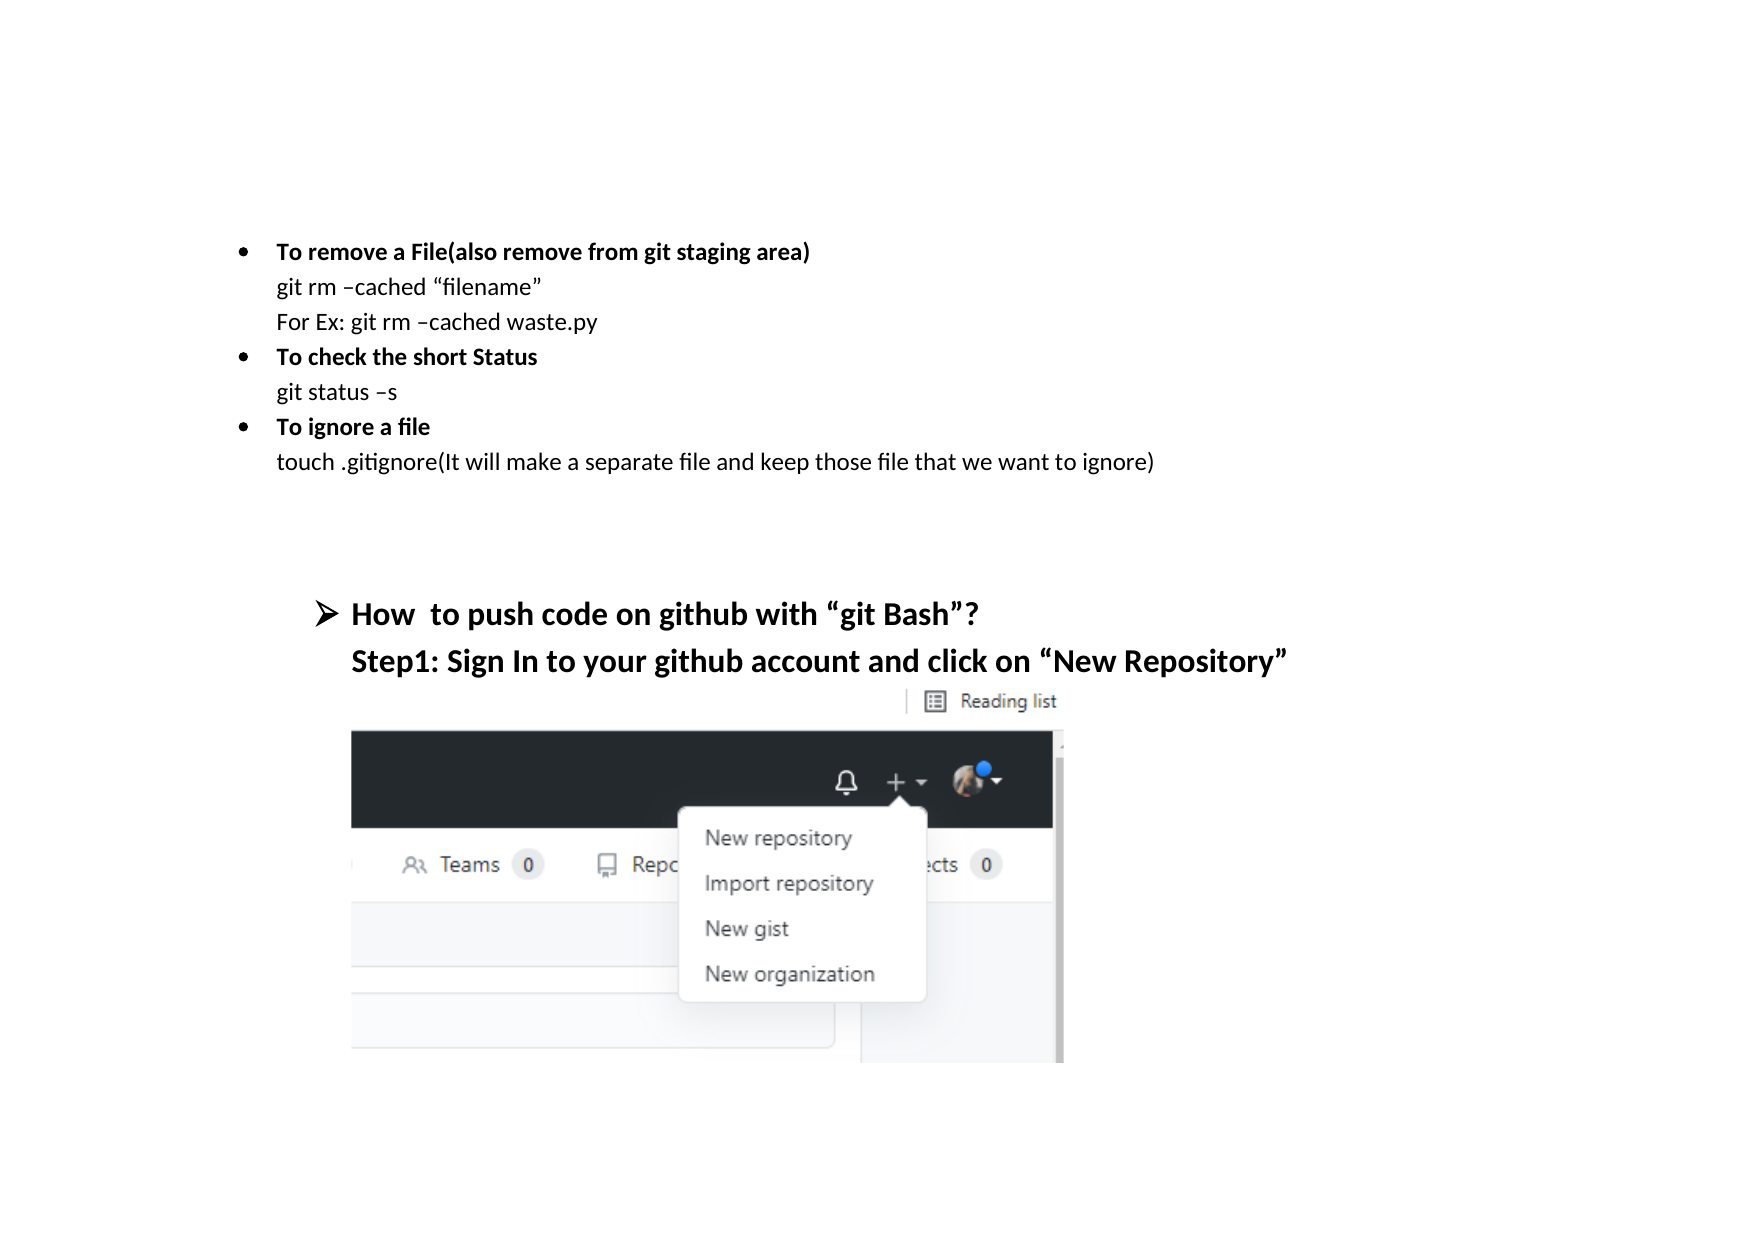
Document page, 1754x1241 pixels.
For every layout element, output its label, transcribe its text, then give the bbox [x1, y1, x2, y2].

list For Ex: git rm –cached waste.py [276, 306, 1752, 337]
list Step1: Sign In to your github account and click on “New Repository” [351, 640, 1752, 680]
picture [351, 686, 1064, 1063]
list To ignore a file [239, 411, 1752, 442]
list To remove a File(also remove from git staging area) [239, 236, 1752, 267]
list git status –s [276, 376, 1752, 407]
list How to push code on github with “git Bash”? [314, 593, 1752, 634]
list To check the short Status [239, 341, 1752, 372]
list git rm –cached “filename” [276, 271, 1752, 302]
list touch .gitignore(It will make a separate file and keep those file that we want to ignore) [276, 446, 1752, 477]
